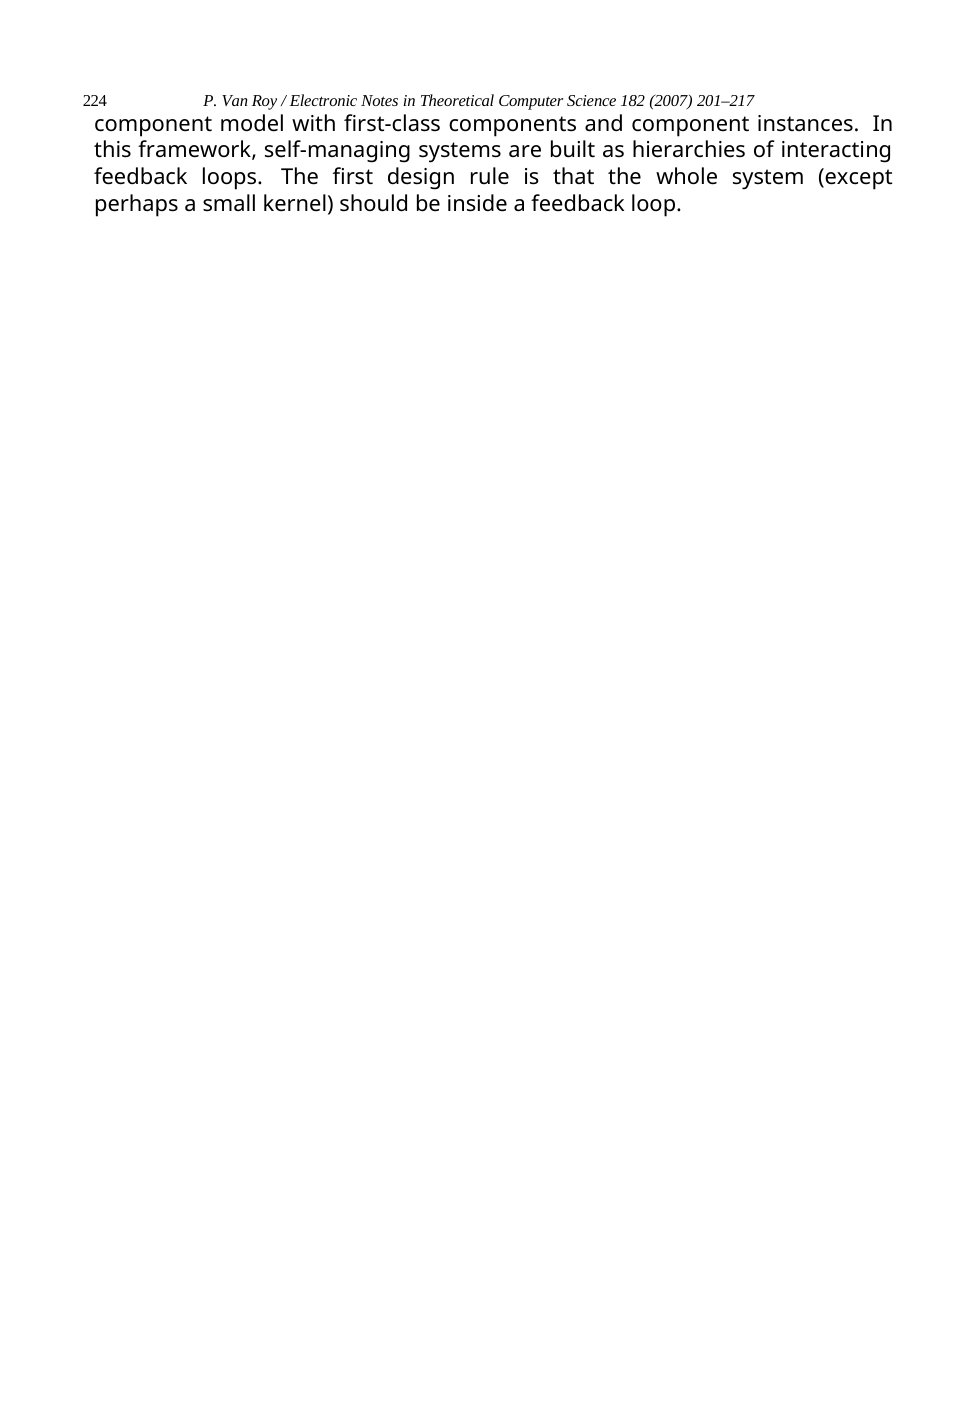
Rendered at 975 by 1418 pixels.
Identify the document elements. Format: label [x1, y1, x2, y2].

text [94, 110, 893, 218]
